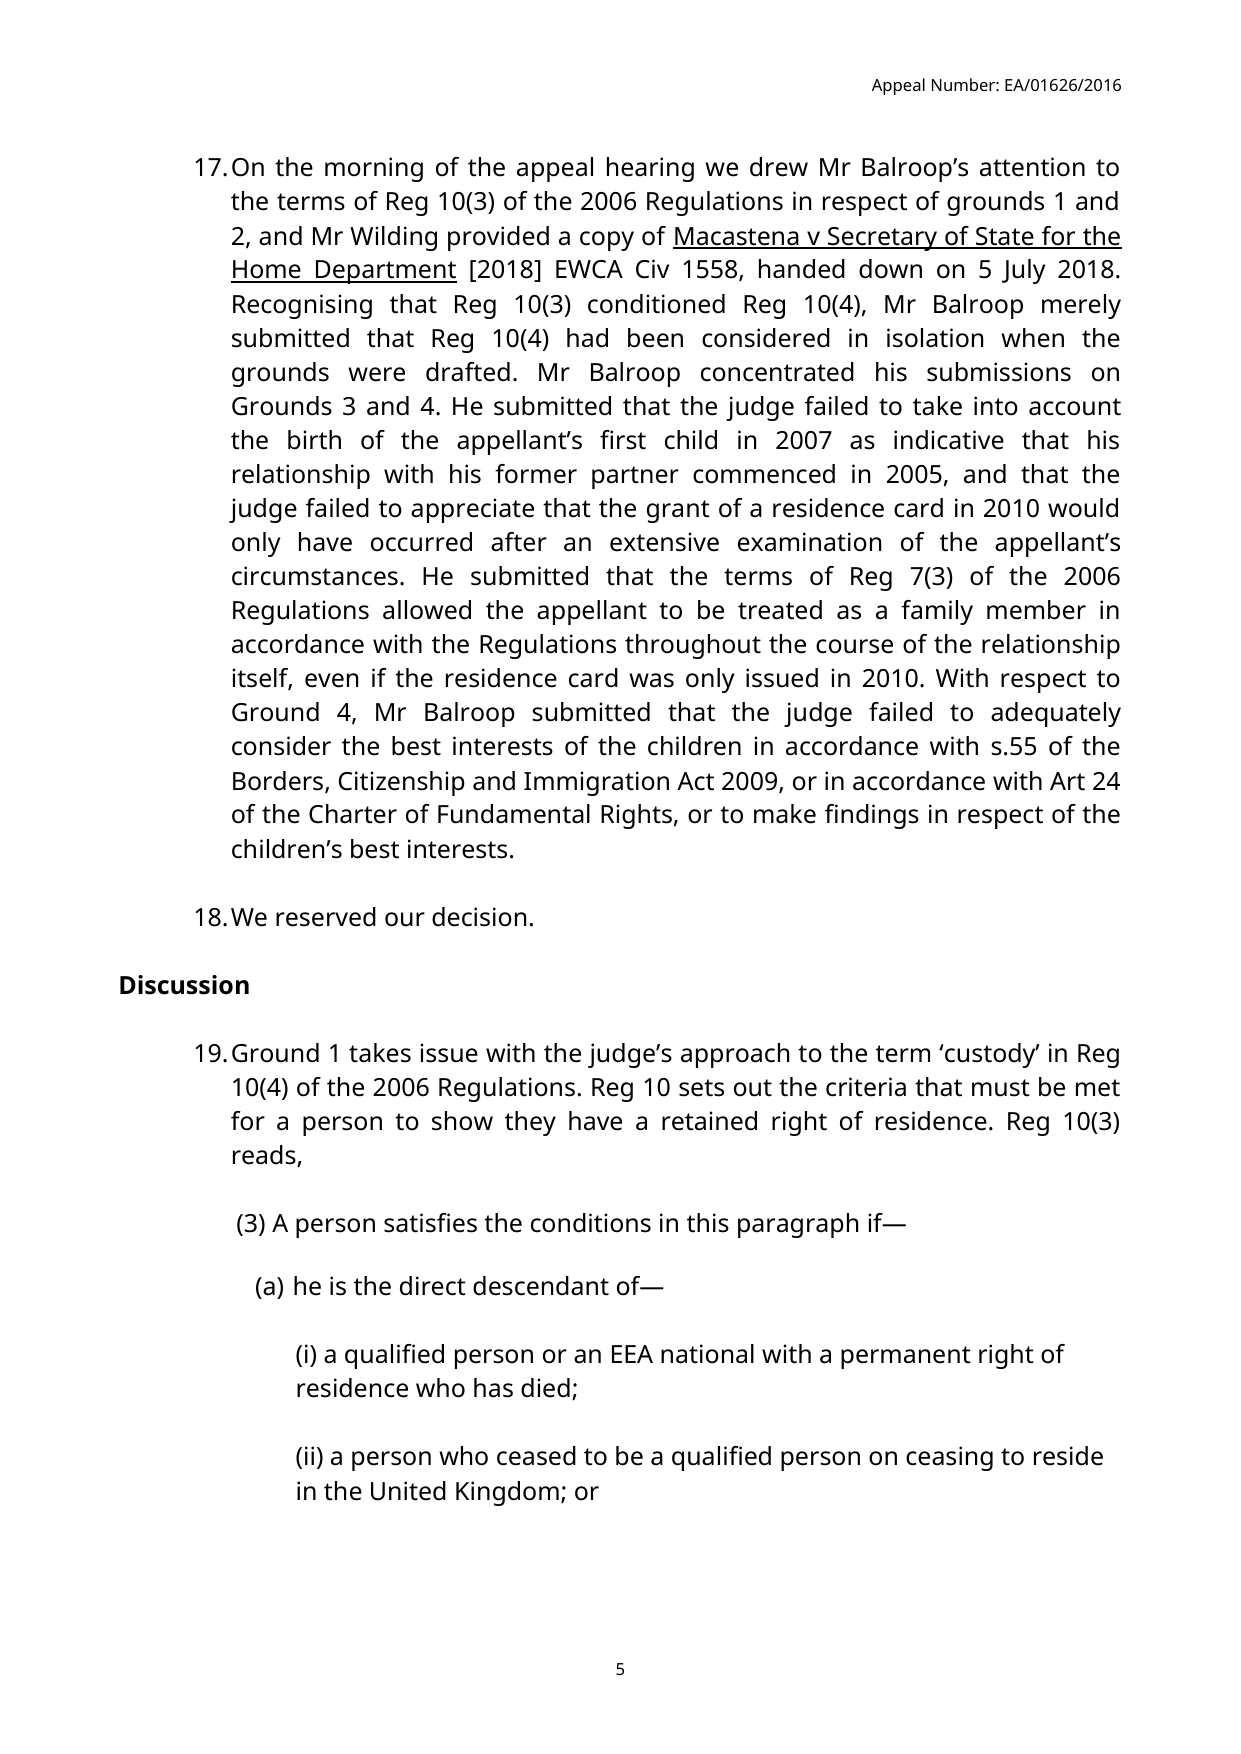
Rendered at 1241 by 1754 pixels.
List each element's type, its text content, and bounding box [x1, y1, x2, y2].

list On the morning of the appeal hearing we drew Mr Balroop’s attention to the terms of Reg 10(3) of the 2006 Regulations in respect of grounds 1 and 2, and Mr Wilding provided a copy of Macastena v Secretary of State for the Home Department [2018] EWCA Civ 1558, handed down on 5 July 2018. Recognising that Reg 10(3) conditioned Reg 10(4), Mr Balroop merely submitted that Reg 10(4) had been considered in isolation when the grounds were drafted. Mr Balroop concentrated his submissions on Grounds 3 and 4. He submitted that the judge failed to take into account the birth of the appellant’s first child in 2007 as indicative that his relationship with his former partner commenced in 2005, and that the judge failed to appreciate that the grant of a residence card in 2010 would only have occurred after an extensive examination of the appellant’s circumstances. He submitted that the terms of Reg 7(3) of the 2006 Regulations allowed the appellant to be treated as a family member in accordance with the Regulations throughout the course of the relationship itself, even if the residence card was only issued in 2010. With respect to Ground 4, Mr Balroop submitted that the judge failed to adequately consider the best interests of the children in accordance with s.55 of the Borders, Citizenship and Immigration Act 2009, or in accordance with Art 24 of the Charter of Fundamental Rights, or to make findings in respect of the children’s best interests. [193, 150, 1122, 865]
list Discussion [118, 967, 1122, 1002]
list he is the direct descendant of— [255, 1269, 1122, 1303]
list Ground 1 takes issue with the judge’s approach to the term ‘custody’ in Reg 10(4) of the 2006 Regulations. Reg 10 sets out the criteria that must be met for a person to show they have a retained right of residence. Reg 10(3) reads, [193, 1036, 1122, 1172]
list We reserved our decision. [193, 899, 1122, 933]
text (3) A person satisfies the conditions in this paragraph if— [236, 1206, 1122, 1240]
text (ii) a person who ceased to be a qualified person on ceasing to reside in the United Kingdom; or [295, 1439, 1122, 1507]
text (i) a qualified person or an EEA national with a permanent right of residence who has died; [295, 1337, 1122, 1405]
